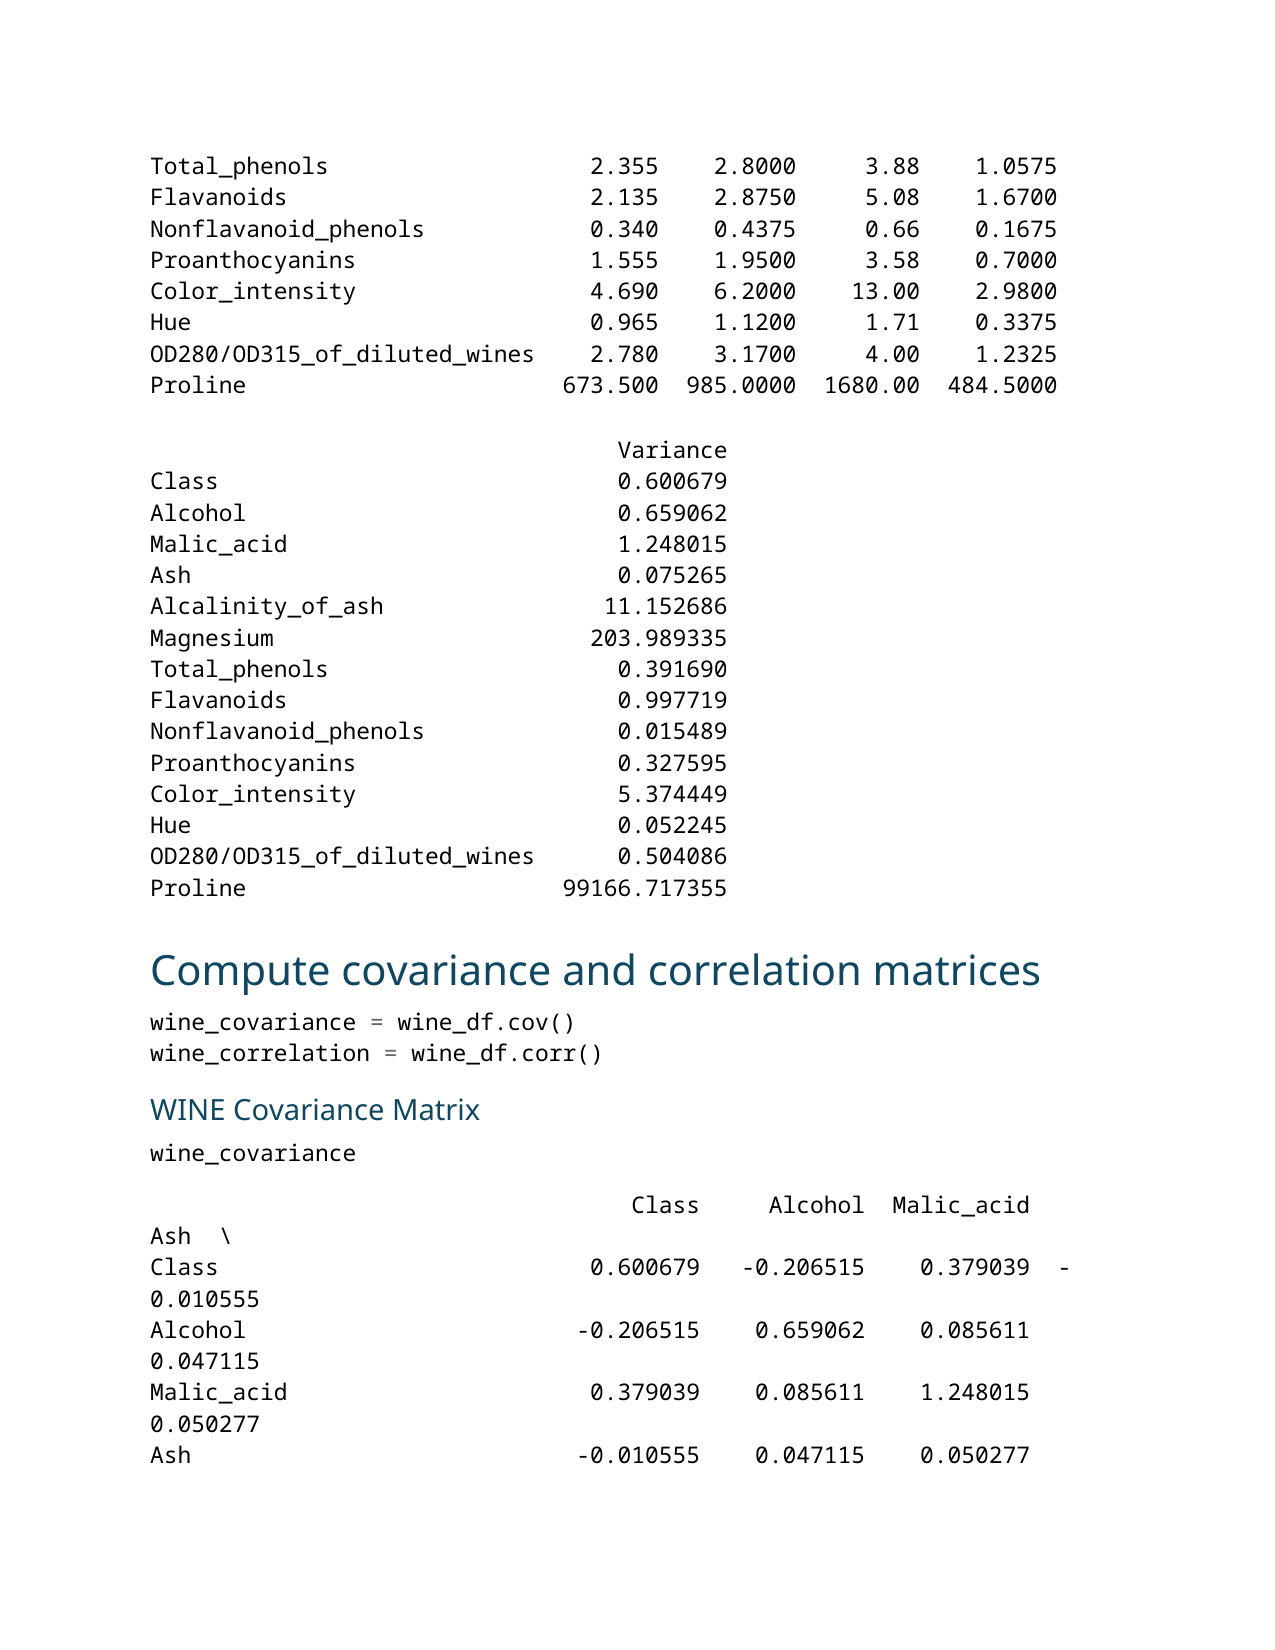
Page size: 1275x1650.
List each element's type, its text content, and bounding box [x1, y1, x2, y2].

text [150, 1189, 1125, 1470]
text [150, 150, 1125, 903]
text wine_covariance [150, 1137, 1125, 1168]
text wine_covariance = wine_df.cov() wine_correlation = wine_df.corr() [150, 1005, 1125, 1068]
subtitle WINE Covariance Matrix [150, 1089, 1125, 1128]
subtitle Compute covariance and correlation matrices [150, 940, 1125, 997]
